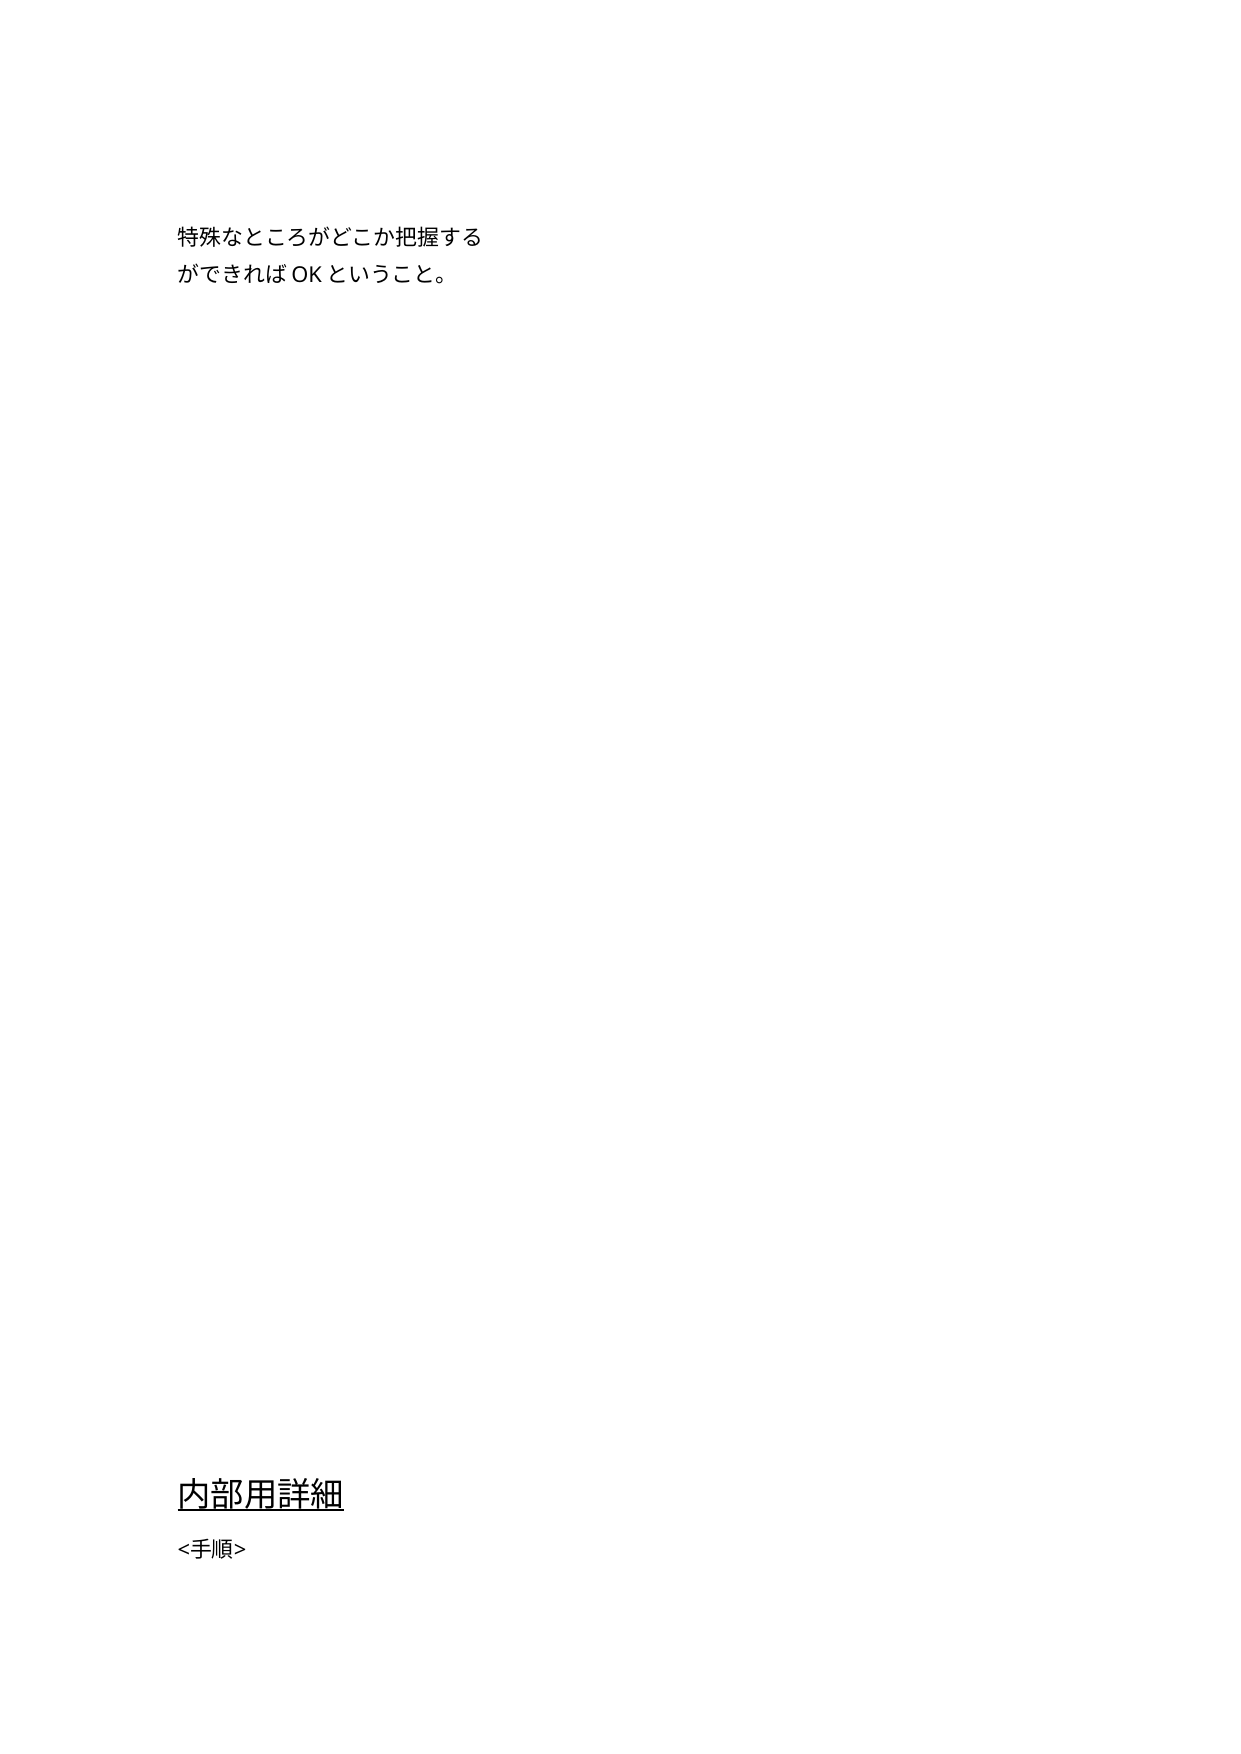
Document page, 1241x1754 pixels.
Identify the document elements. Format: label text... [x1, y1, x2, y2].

text 内部用詳細 [177, 1454, 1063, 1529]
text 特殊なところがどこか把握する [177, 217, 1063, 254]
text ができればOKということ。 [177, 254, 1063, 292]
text <手順> [177, 1529, 1063, 1567]
